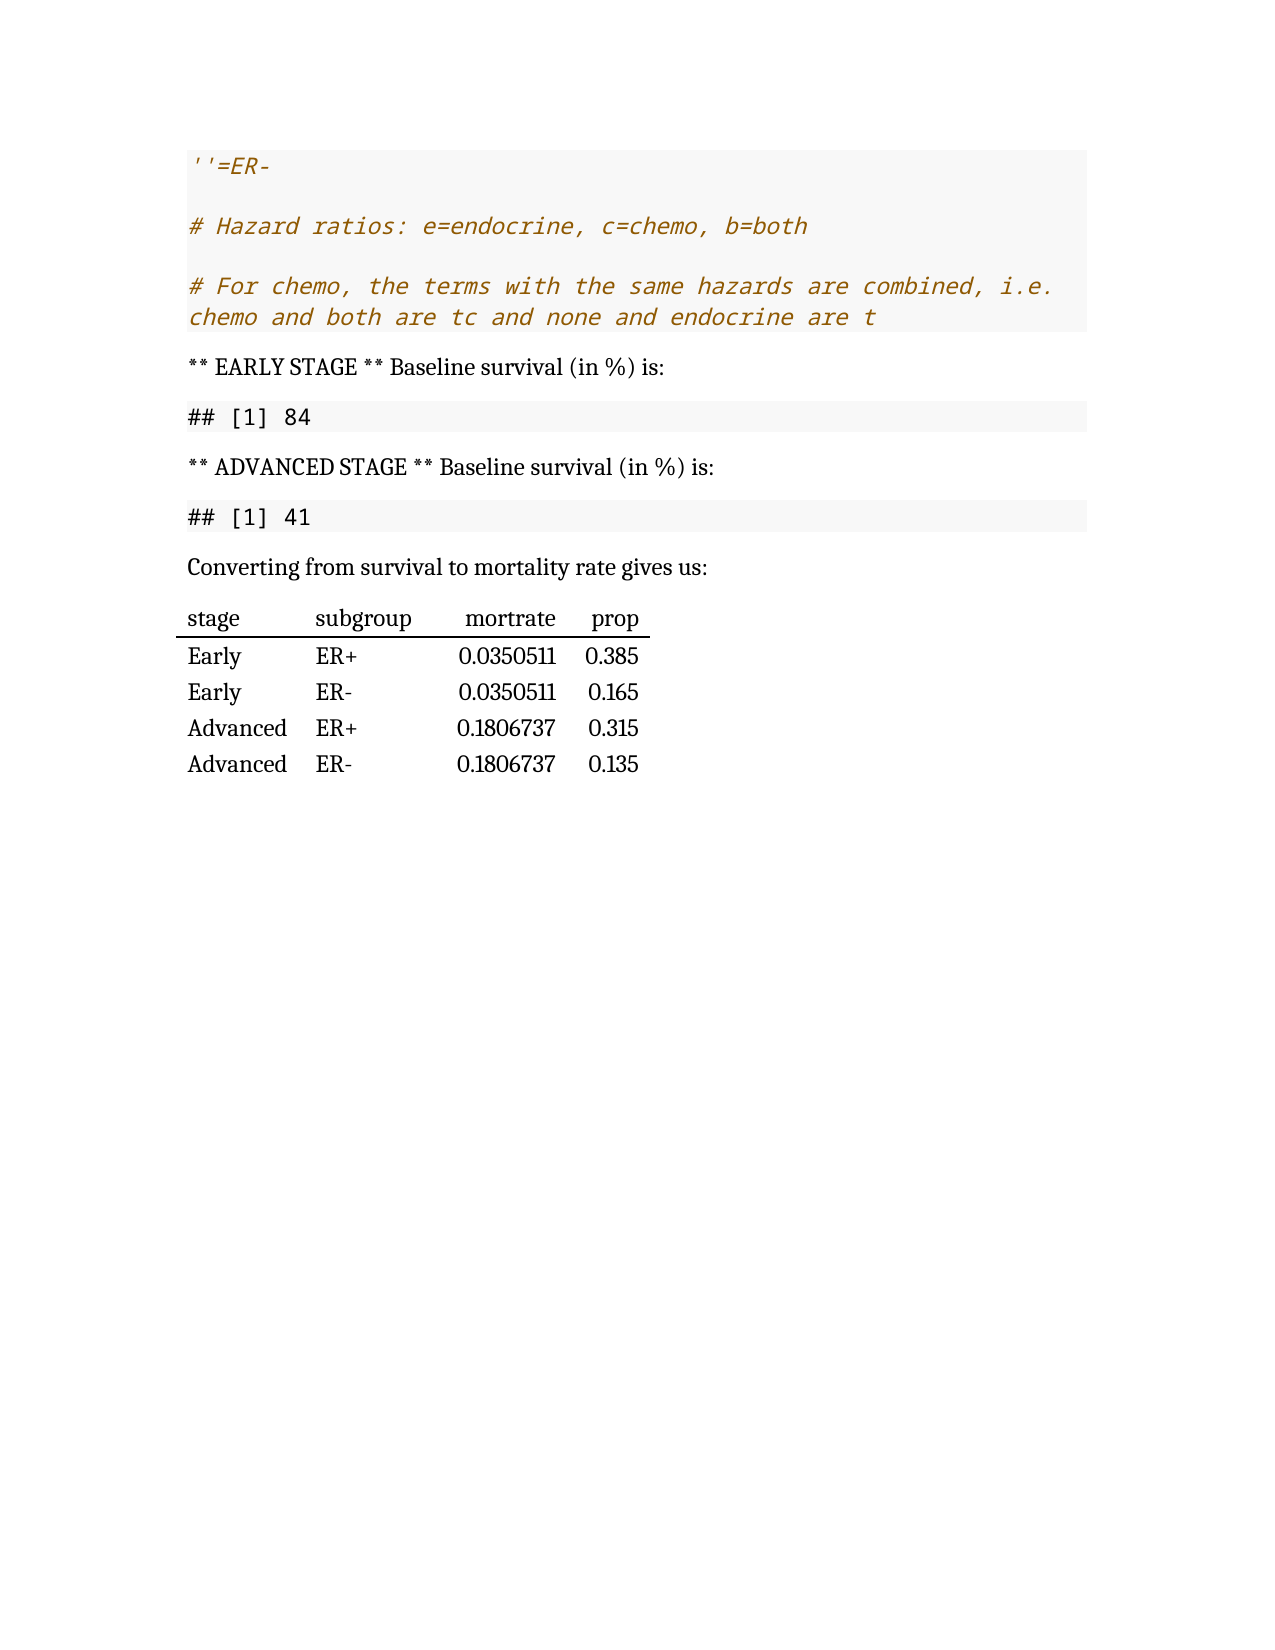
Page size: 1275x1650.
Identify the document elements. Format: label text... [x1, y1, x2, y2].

table_cell Early [176, 638, 304, 674]
table_cell 0.135 [567, 747, 650, 783]
table_cell 0.385 [567, 638, 650, 674]
table_cell 0.1806737 [429, 747, 567, 783]
text ## [1] 84 [187, 401, 1087, 432]
text ** EARLY STAGE ** Baseline survival (in %) is: [187, 353, 1087, 382]
text Converting from survival to mortality rate gives us: [187, 552, 1087, 581]
table_cell 0.1806737 [429, 710, 567, 747]
table_cell 0.165 [567, 674, 650, 710]
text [187, 150, 1087, 332]
text ## [1] 41 [187, 500, 1087, 532]
table_header subgroup [304, 600, 428, 636]
table_header prop [567, 600, 650, 636]
table_header mortrate [429, 600, 567, 636]
table_cell Advanced [176, 710, 304, 747]
table_cell 0.0350511 [429, 674, 567, 710]
table_cell ER+ [304, 638, 428, 674]
table_cell ER+ [304, 710, 428, 747]
table_cell Advanced [176, 747, 304, 783]
text ** ADVANCED STAGE ** Baseline survival (in %) is: [187, 453, 1087, 482]
table_header stage [176, 600, 304, 636]
table_cell ER- [304, 747, 428, 783]
table_cell Early [176, 674, 304, 710]
table_cell 0.0350511 [429, 638, 567, 674]
table_cell ER- [304, 674, 428, 710]
table_cell 0.315 [567, 710, 650, 747]
